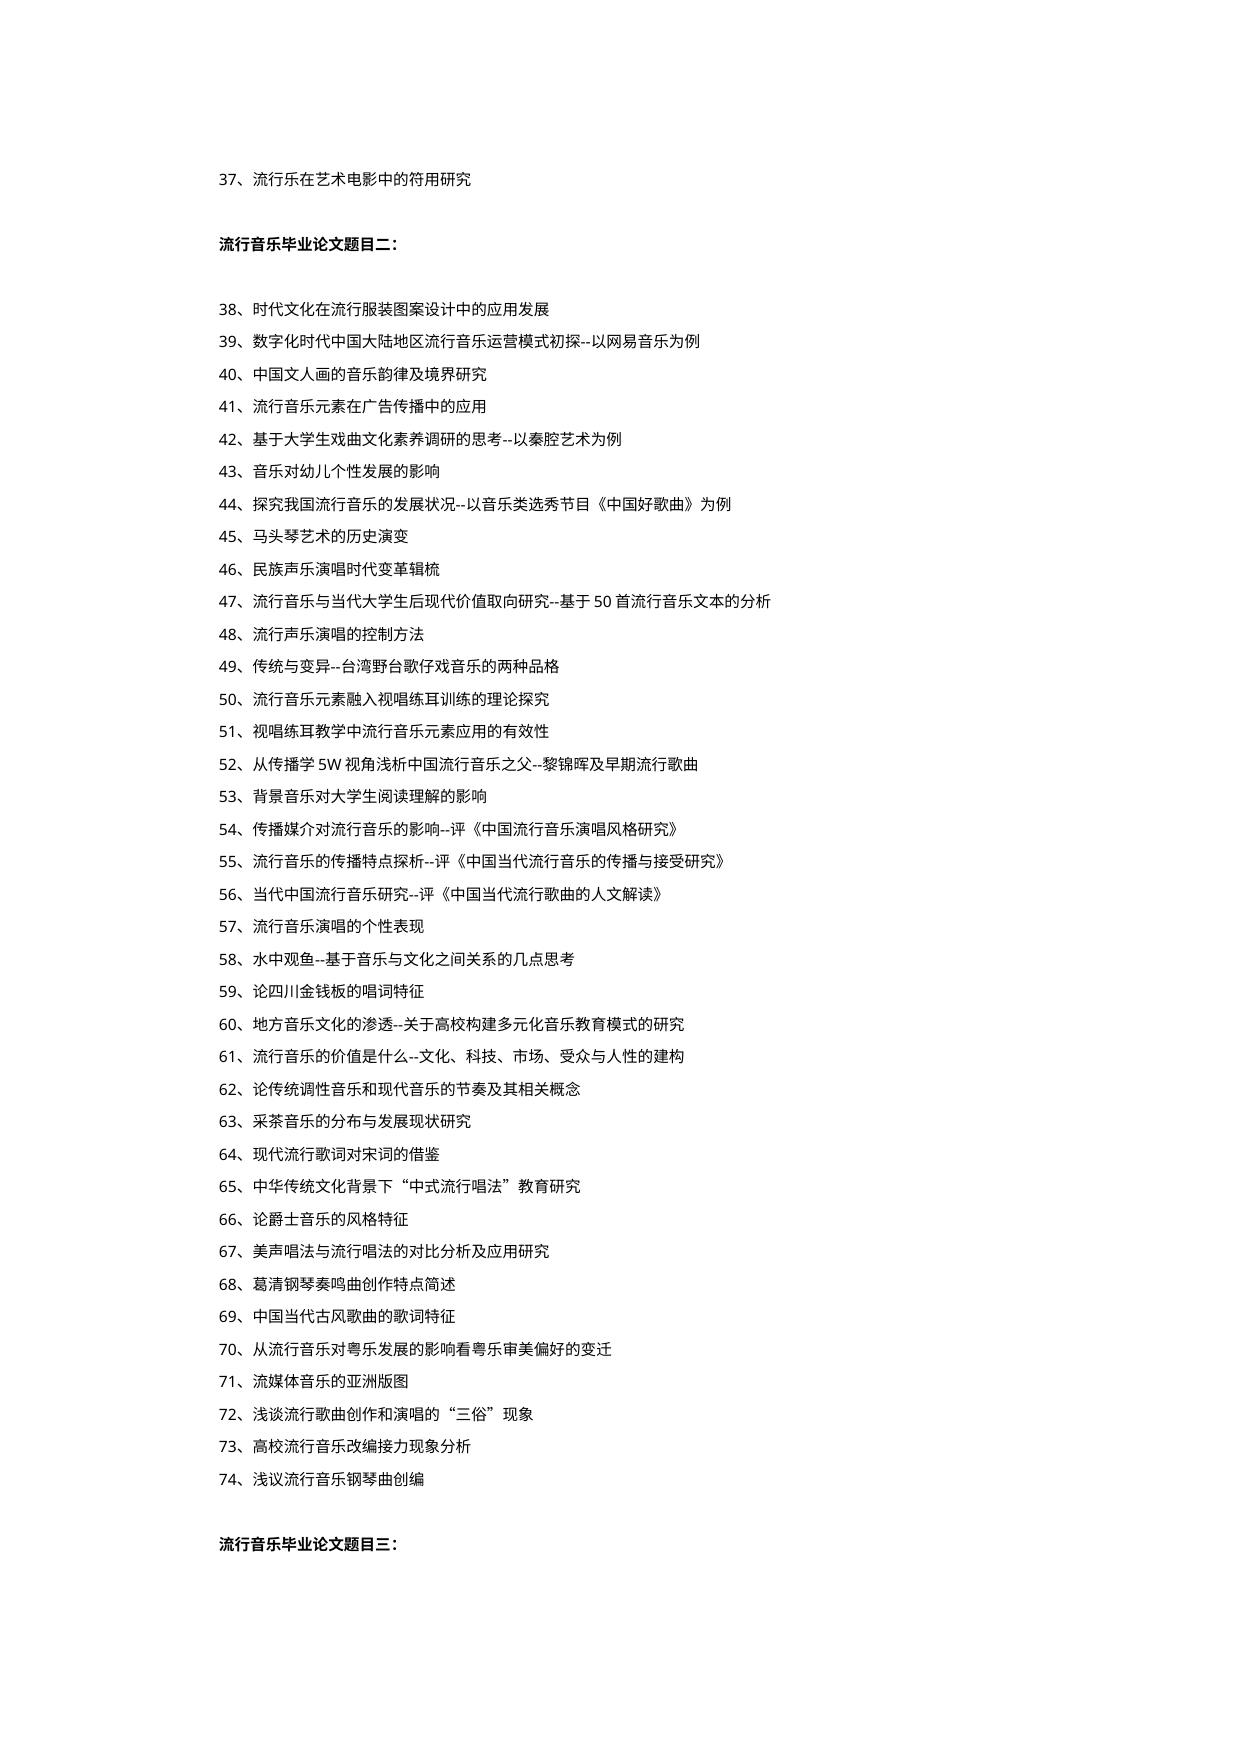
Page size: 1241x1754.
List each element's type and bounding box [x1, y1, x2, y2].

text [187, 162, 1053, 1592]
